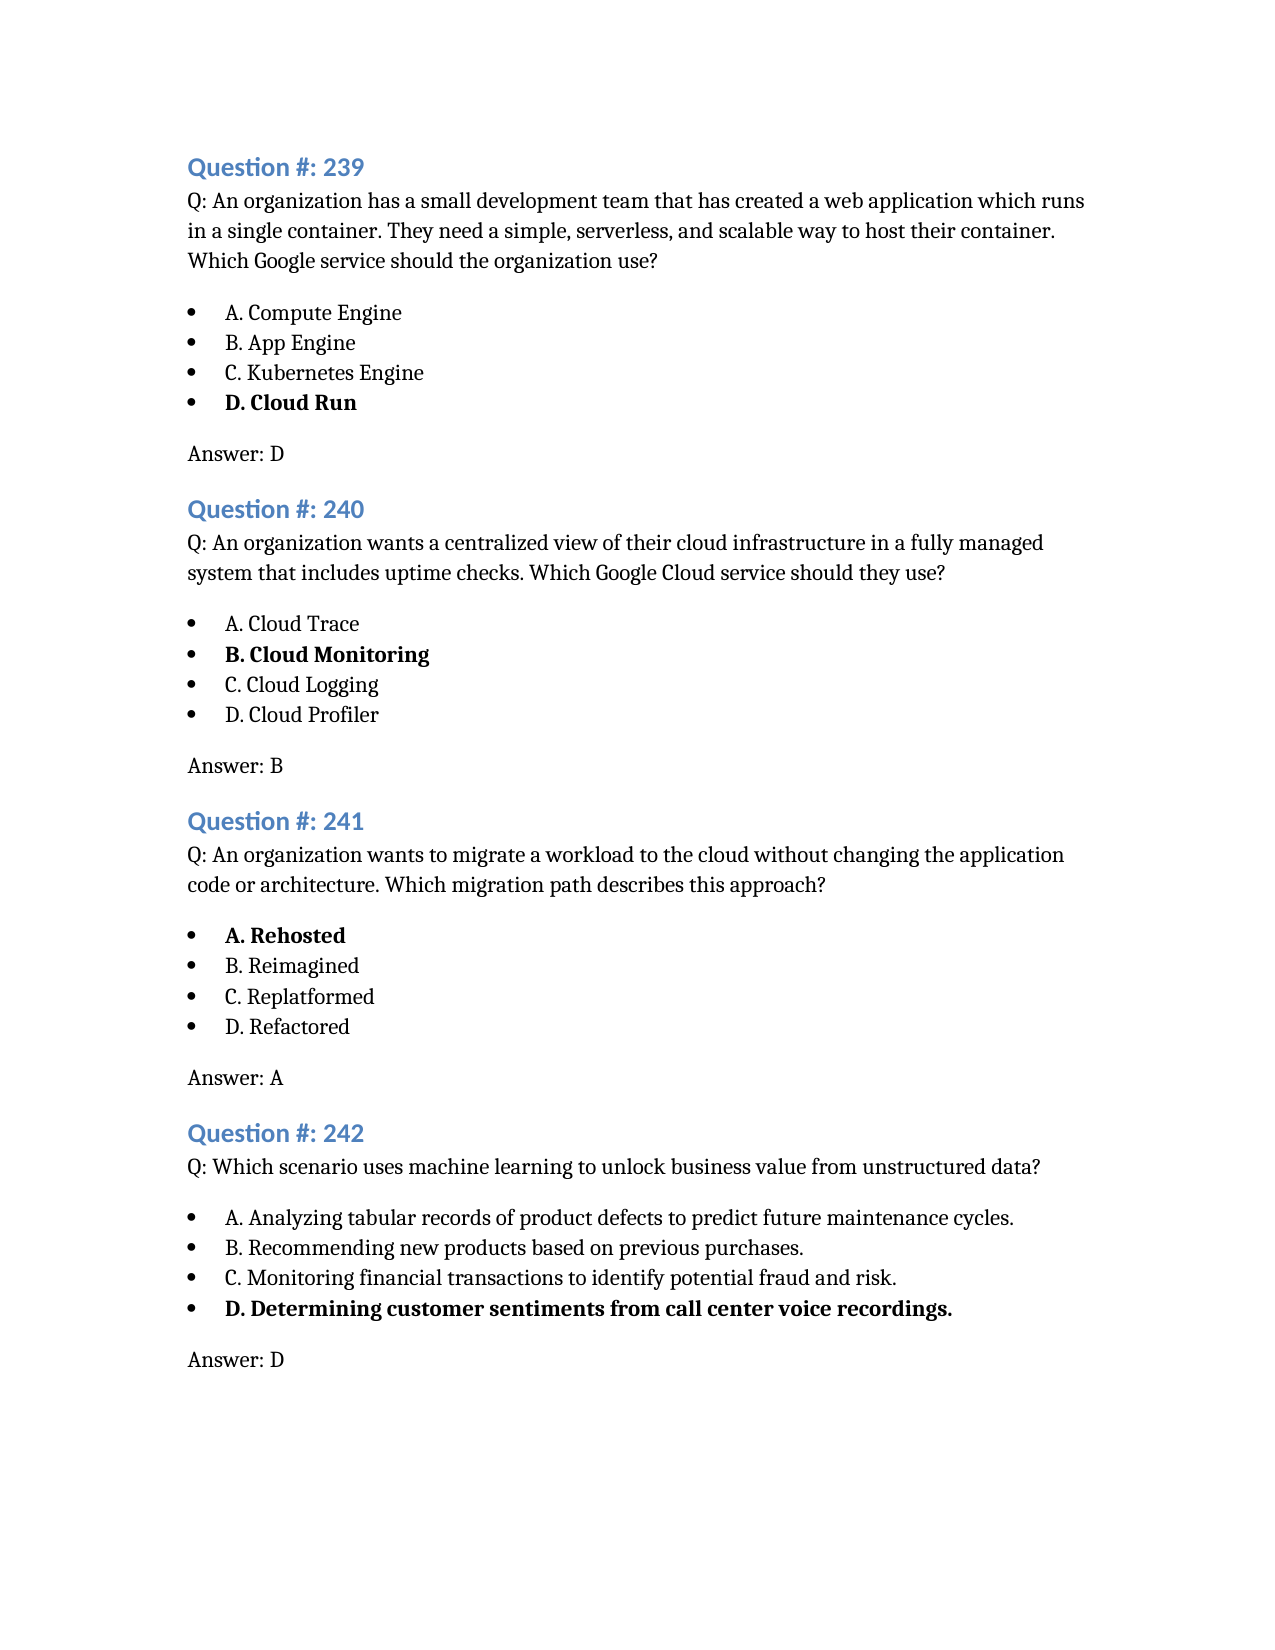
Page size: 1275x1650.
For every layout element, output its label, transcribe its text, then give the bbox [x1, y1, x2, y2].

text Answer: B [187, 753, 1087, 779]
list B. App Engine [187, 329, 1087, 356]
list D. Determining customer sentiments from call center voice recordings. [187, 1295, 1087, 1322]
subtitle Question #: 240 [187, 492, 1087, 525]
text Q: An organization has a small development team that has created a web application which runs in a single container. They need a simple, serverless, and scalable way to host their container. Which Google service should the organization use? [187, 188, 1087, 275]
text Answer: D [187, 441, 1087, 467]
subtitle Question #: 242 [187, 1116, 1087, 1149]
list C. Monitoring financial transactions to identify potential fraud and risk. [187, 1265, 1087, 1292]
list A. Rehosted [187, 923, 1087, 949]
list B. Cloud Monitoring [187, 641, 1087, 668]
list B. Recommending new products based on previous purchases. [187, 1235, 1087, 1261]
list A. Cloud Trace [187, 611, 1087, 638]
text Answer: D [187, 1346, 1087, 1373]
text Q: Which scenario uses machine learning to unlock business value from unstructured data? [187, 1154, 1087, 1180]
subtitle Question #: 239 [187, 150, 1087, 183]
subtitle Question #: 241 [187, 804, 1087, 837]
list D. Cloud Run [187, 390, 1087, 416]
text Q: An organization wants to migrate a workload to the cloud without changing the application code or architecture. Which migration path describes this approach? [187, 842, 1087, 898]
list A. Compute Engine [187, 299, 1087, 326]
list B. Reimagined [187, 953, 1087, 980]
text Q: An organization wants a centralized view of their cloud infrastructure in a fully managed system that includes uptime checks. Which Google Cloud service should they use? [187, 530, 1087, 587]
list D. Cloud Profiler [187, 702, 1087, 728]
text Answer: A [187, 1065, 1087, 1091]
list C. Replatformed [187, 983, 1087, 1010]
list C. Cloud Logging [187, 672, 1087, 698]
list A. Analyzing tabular records of product defects to predict future maintenance cycles. [187, 1205, 1087, 1231]
list D. Refactored [187, 1014, 1087, 1040]
list C. Kubernetes Engine [187, 360, 1087, 386]
